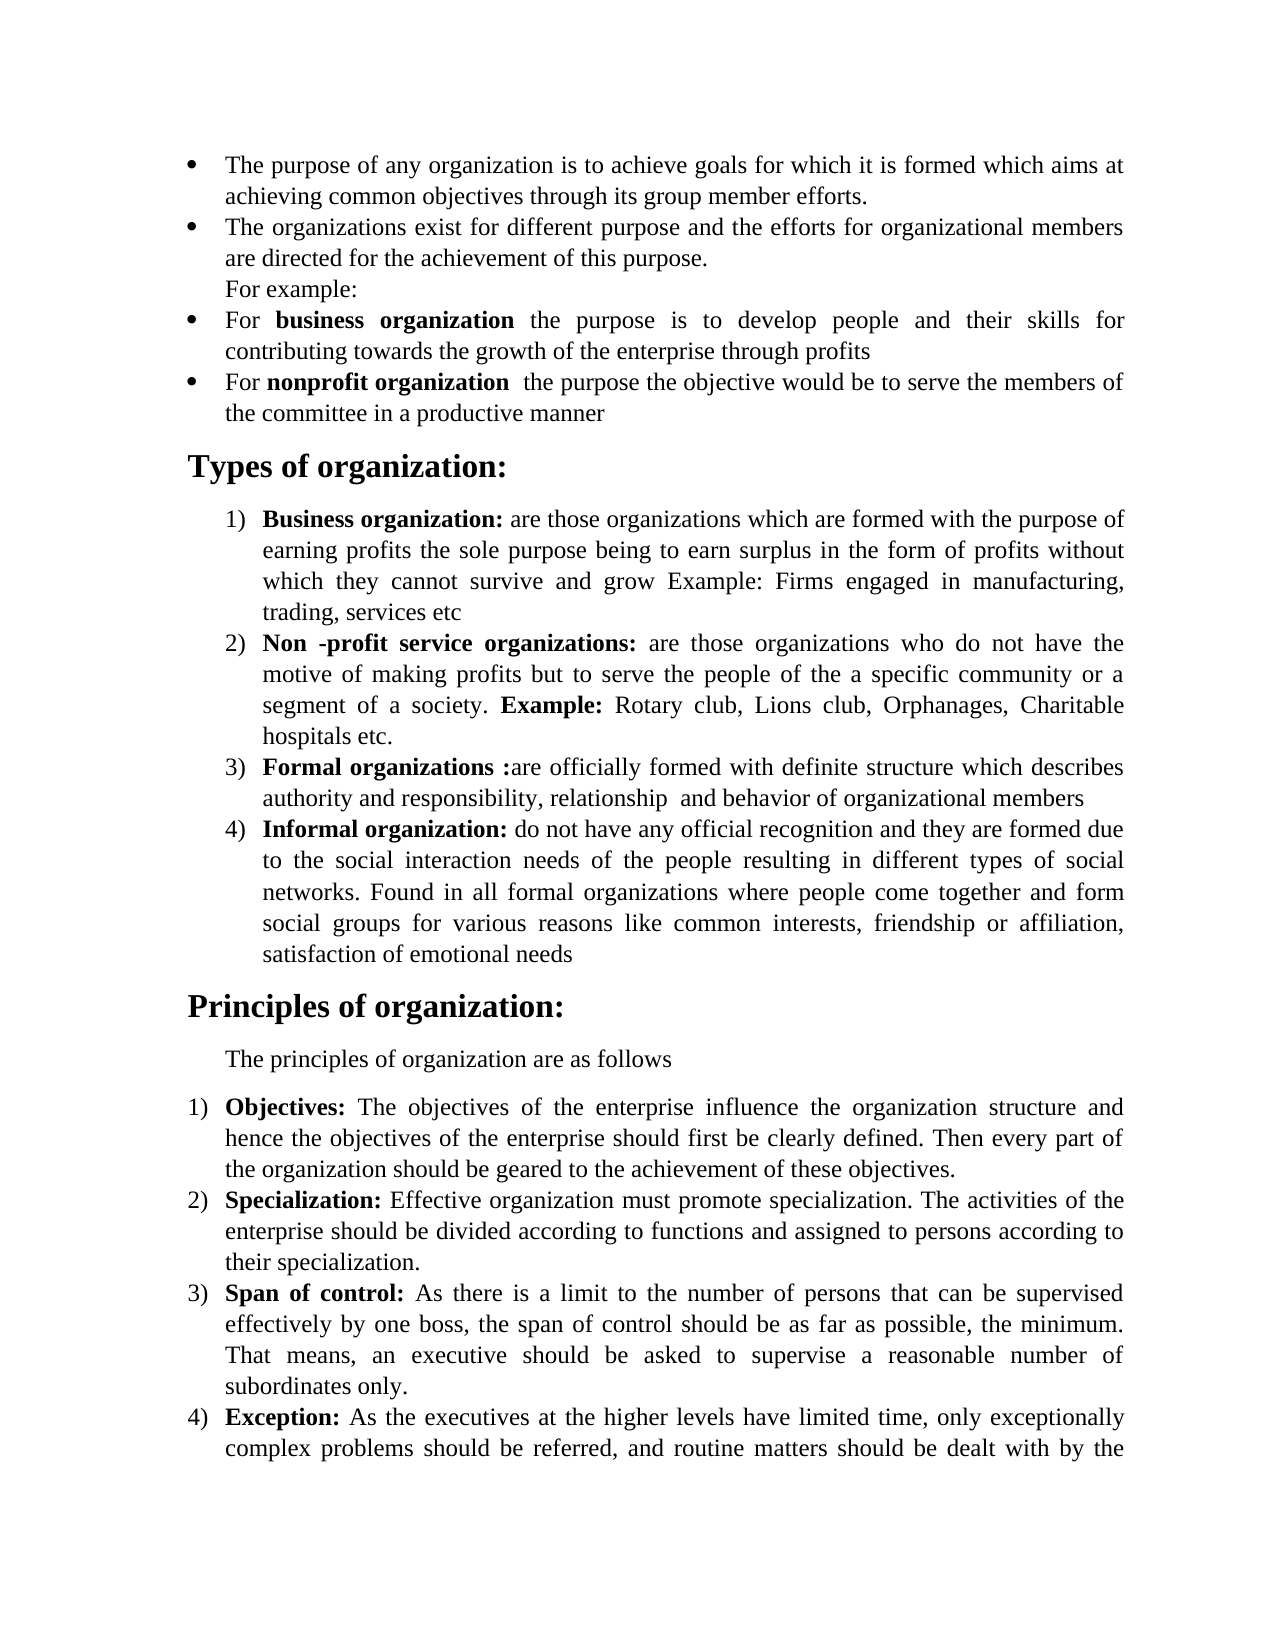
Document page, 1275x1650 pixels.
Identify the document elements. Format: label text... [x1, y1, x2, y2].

list The organizations exist for different purpose and the efforts for organizational members are directed for the achievement of this purpose. [187, 212, 1125, 272]
list Objectives: The objectives of the enterprise influence the organization structure and hence the objectives of the enterprise should first be clearly defined. Then every part of the organization should be geared to the achievement of these objectives. [187, 1092, 1125, 1183]
text Principles of organization: [150, 986, 1125, 1025]
list Span of control: As there is a limit to the number of persons that can be supervised effectively by one boss, the span of control should be as far as possible, the minimum. That means, an executive should be asked to supervise a reasonable number of subordinates only. [187, 1278, 1125, 1400]
list Non -profit service organizations: are those organizations who do not have the motive of making profits but to serve the people of the a specific community or a segment of a society. Example: Rotary club, Lions club, Orphanages, Charitable hospitals etc. [225, 628, 1125, 750]
list Formal organizations :are officially formed with definite structure which describes authority and responsibility, relationship and behavior of organizational members [225, 752, 1125, 812]
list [187, 1402, 1125, 1462]
text Types of organization: [187, 446, 1125, 484]
list For business organization the purpose is to develop people and their skills for contributing towards the growth of the enterprise through profits [187, 305, 1125, 365]
list Business organization: are those organizations which are formed with the purpose of earning profits the sole purpose being to earn surplus in the form of profits without which they cannot survive and grow Example: Firms engaged in manufacturing, trading, services etc [225, 504, 1125, 626]
list The purpose of any organization is to achieve goals for which it is formed which aims at achieving common objectives through its group member efforts. [187, 150, 1125, 210]
list For example: [225, 274, 1125, 303]
text The principles of organization are as follows [150, 1044, 1125, 1073]
list Specialization: Effective organization must promote specialization. The activities of the enterprise should be divided according to functions and assigned to persons according to their specialization. [187, 1185, 1125, 1276]
list For nonprofit organization the purpose the objective would be to serve the members of the committee in a productive manner [187, 367, 1125, 427]
list Informal organization: do not have any official recognition and they are formed due to the social interaction needs of the people resulting in different types of social networks. Found in all formal organizations where people come together and form social groups for various reasons like common interests, friendship or affiliation, satisfaction of emotional needs [225, 814, 1125, 967]
